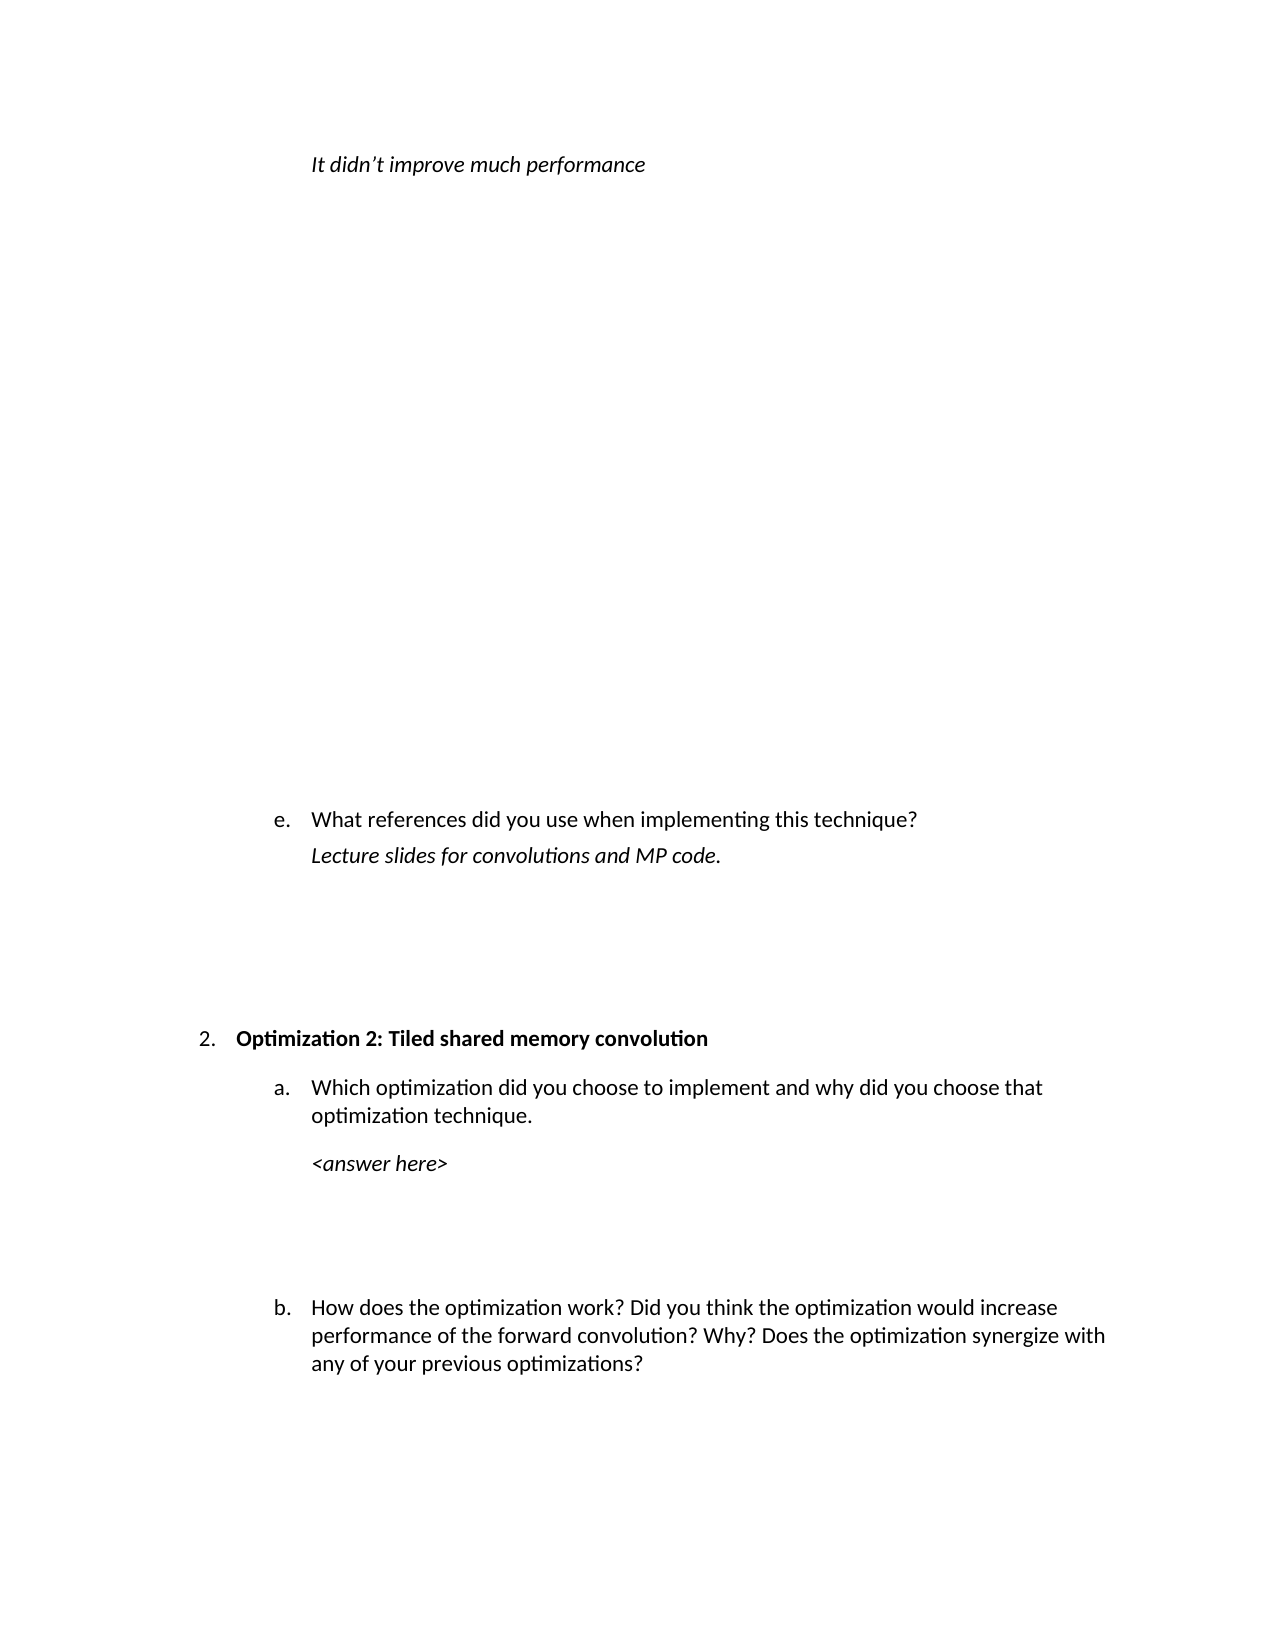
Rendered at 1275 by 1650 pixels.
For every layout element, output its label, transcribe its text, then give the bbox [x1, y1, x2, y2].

table_cell Which optimization did you choose to implement and why did you choose that optimization technique. [150, 1073, 1124, 1149]
table_cell Lecture slides for convolutions and MP code. [150, 842, 1124, 1024]
table_cell It didn’t improve much performance [150, 150, 1124, 805]
table_cell <answer here> [150, 1149, 1124, 1293]
table_cell What references did you use when implementing this technique? [150, 805, 1124, 842]
table_cell Optimization 2: Tiled shared memory convolution [150, 1025, 1124, 1073]
